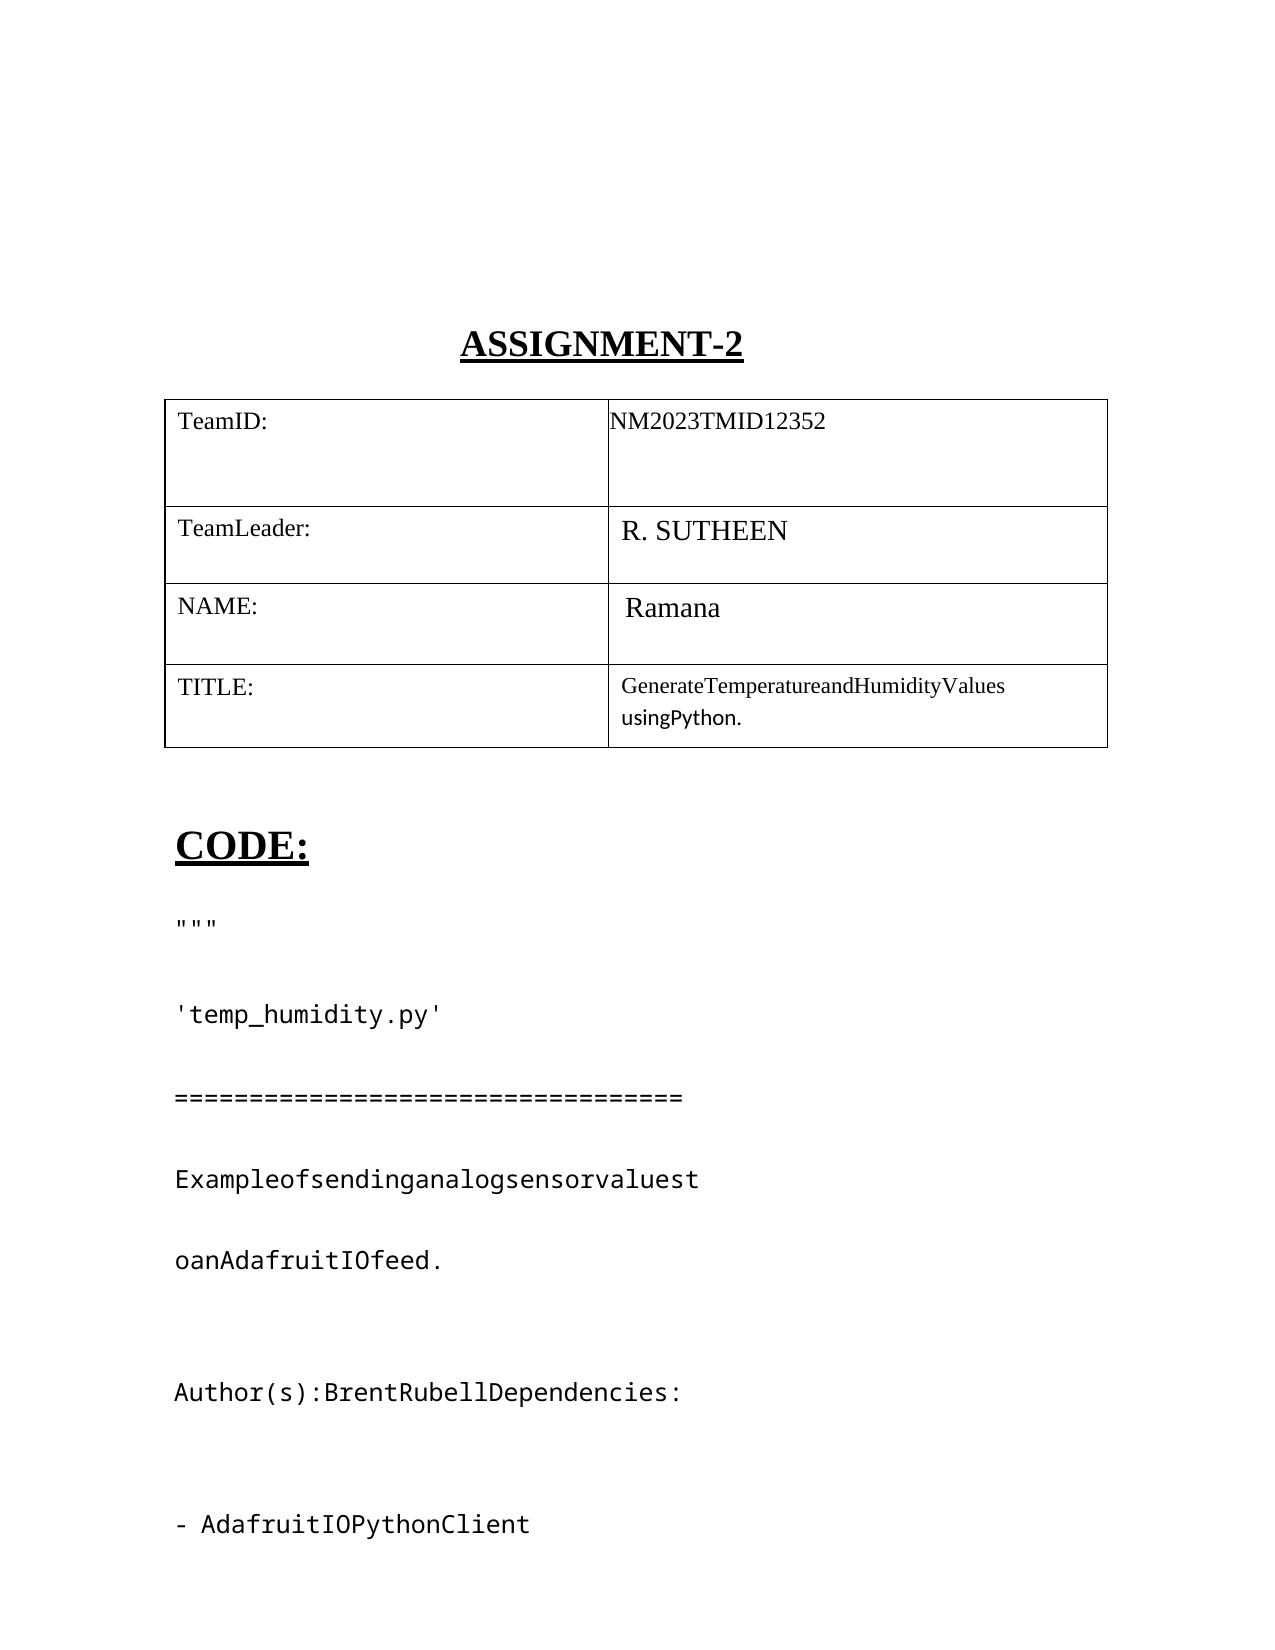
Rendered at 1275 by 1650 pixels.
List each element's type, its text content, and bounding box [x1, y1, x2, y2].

text """ [173, 912, 1119, 946]
text 'temp_humidity.py' [173, 997, 1119, 1031]
text ASSIGNMENT-2 [458, 322, 746, 365]
table_cell R. SUTHEEN [609, 507, 1107, 583]
table_header TeamID: [166, 400, 608, 506]
text ExampleofsendinganalogsensorvaluestoanAdafruitIOfeed. [174, 1162, 710, 1277]
table_cell TeamLeader: [166, 507, 608, 583]
text Author(s):BrentRubellDependencies: [173, 1374, 1119, 1408]
table_cell TITLE: [166, 665, 608, 747]
table_cell NAME: [166, 584, 608, 664]
table_header NM2023TMID12352 [609, 400, 1107, 506]
title CODE: [175, 820, 1119, 868]
list AdafruitIOPythonClient [173, 1507, 1119, 1541]
table_cell Ramana [609, 584, 1107, 664]
table_cell GenerateTemperatureandHumidityValues usingPython. [609, 665, 1107, 747]
text ================================== [173, 1081, 1119, 1114]
